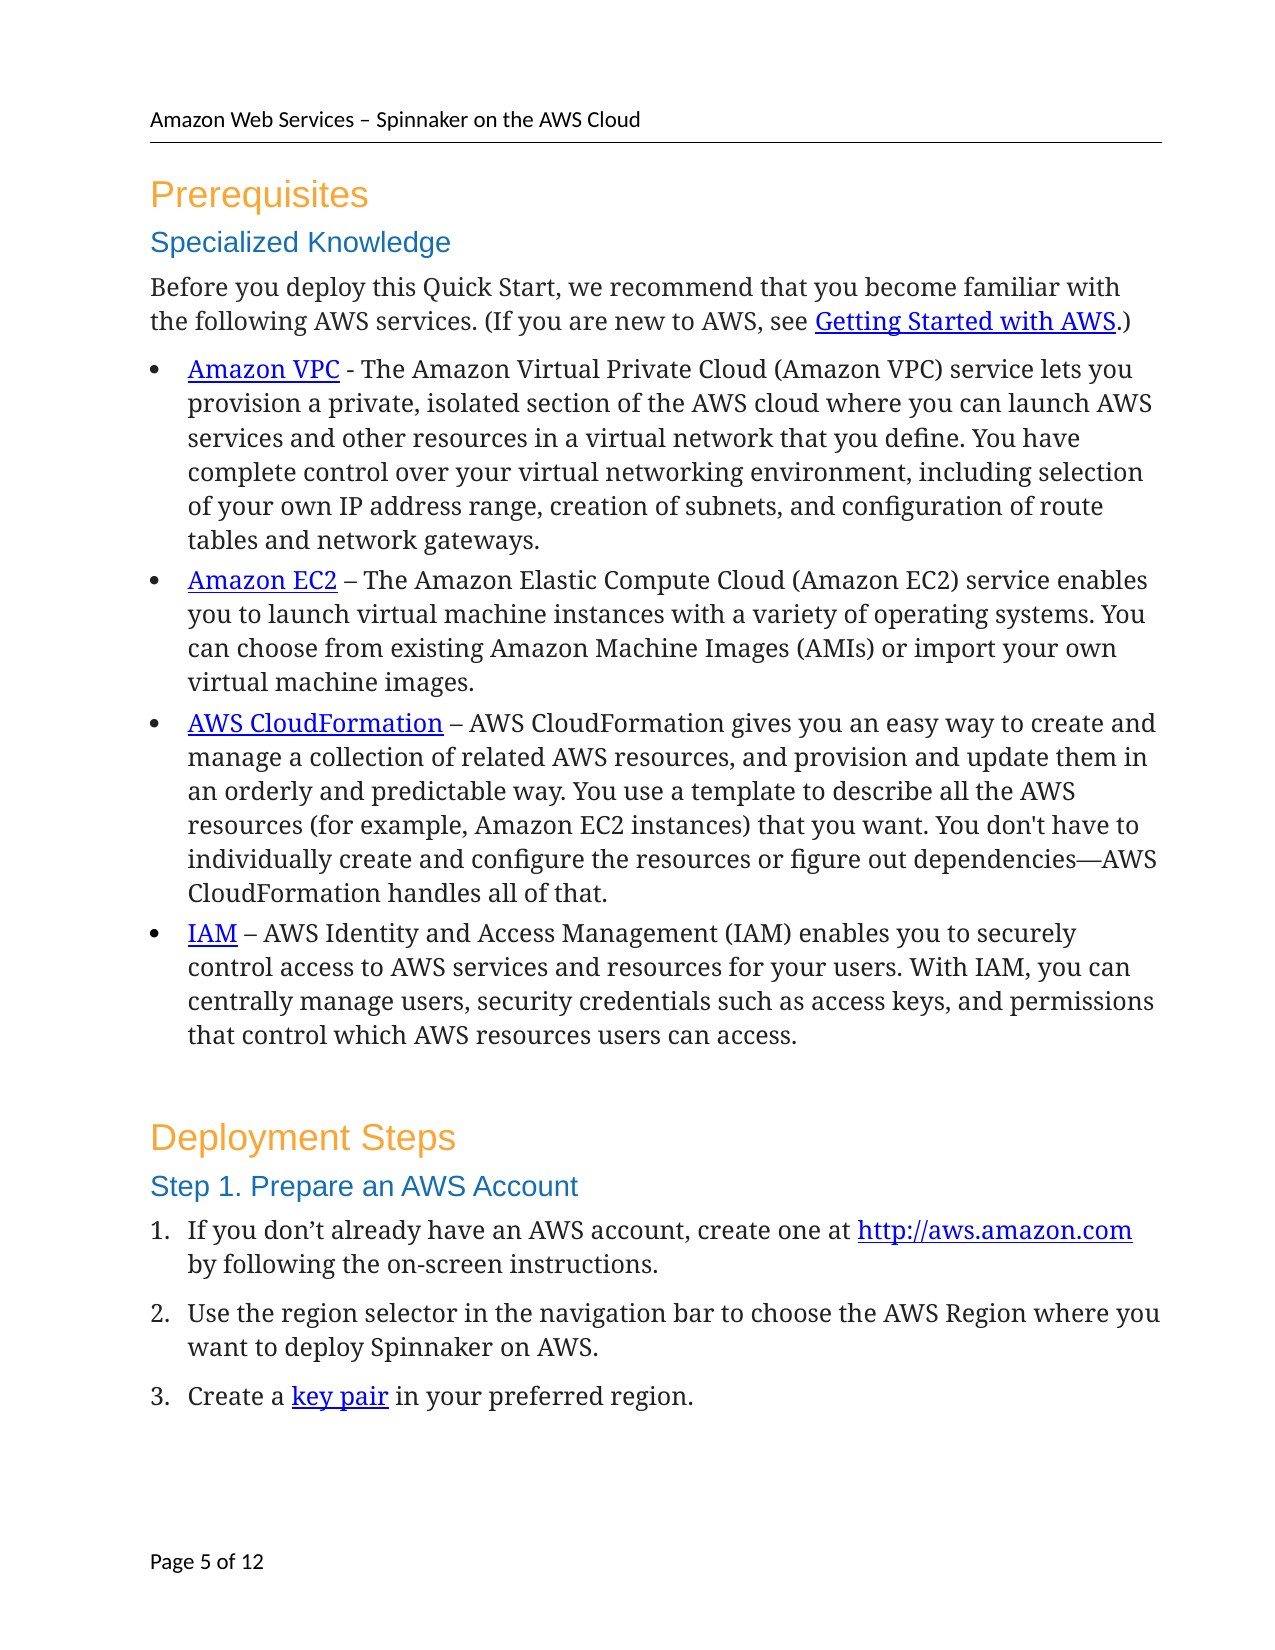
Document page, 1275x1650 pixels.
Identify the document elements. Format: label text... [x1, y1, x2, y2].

list Create a key pair in your preferred region. [150, 1378, 1162, 1412]
subtitle Specialized Knowledge [150, 225, 1162, 259]
list If you don’t already have an AWS account, create one at http://aws.amazon.com by following the on-screen instructions. [150, 1213, 1162, 1281]
subtitle Deployment Steps [150, 1115, 1162, 1158]
list AWS CloudFormation – AWS CloudFormation gives you an easy way to create and manage a collection of related AWS resources, and provision and update them in an orderly and predictable way. You use a template to describe all the AWS resources (for example, Amazon EC2 instances) that you want. You don't have to individually create and configure the resources or figure out dependencies—AWS CloudFormation handles all of that. [150, 705, 1162, 909]
text Before you deploy this Quick Start, we recommend that you become familiar with the following AWS services. (If you are new to AWS, see Getting Started with AWS.) [150, 269, 1162, 337]
subtitle Prerequisites [150, 172, 1162, 215]
subtitle Step 1. Prepare an AWS Account [150, 1169, 1162, 1202]
list IAM – AWS Identity and Access Management (IAM) enables you to securely control access to AWS services and resources for your users. With IAM, you can centrally manage users, security credentials such as access keys, and permissions that control which AWS resources users can access. [798, 916, 1162, 1052]
list Use the region selector in the navigation bar to choose the AWS Region where you want to deploy Spinnaker on AWS. [150, 1296, 1162, 1364]
list Amazon EC2 – The Amazon Elastic Compute Cloud (Amazon EC2) service enables you to launch virtual machine instances with a variety of operating systems. You can choose from existing Amazon Machine Images (AMIs) or import your own virtual machine images. [150, 563, 1162, 699]
list Amazon VPC - The Amazon Virtual Private Cloud (Amazon VPC) service lets you provision a private, isolated section of the AWS cloud where you can launch AWS services and other resources in a virtual network that you define. You have complete control over your virtual networking environment, including selection of your own IP address range, creation of subnets, and configuration of route tables and network gateways. [150, 352, 1162, 556]
